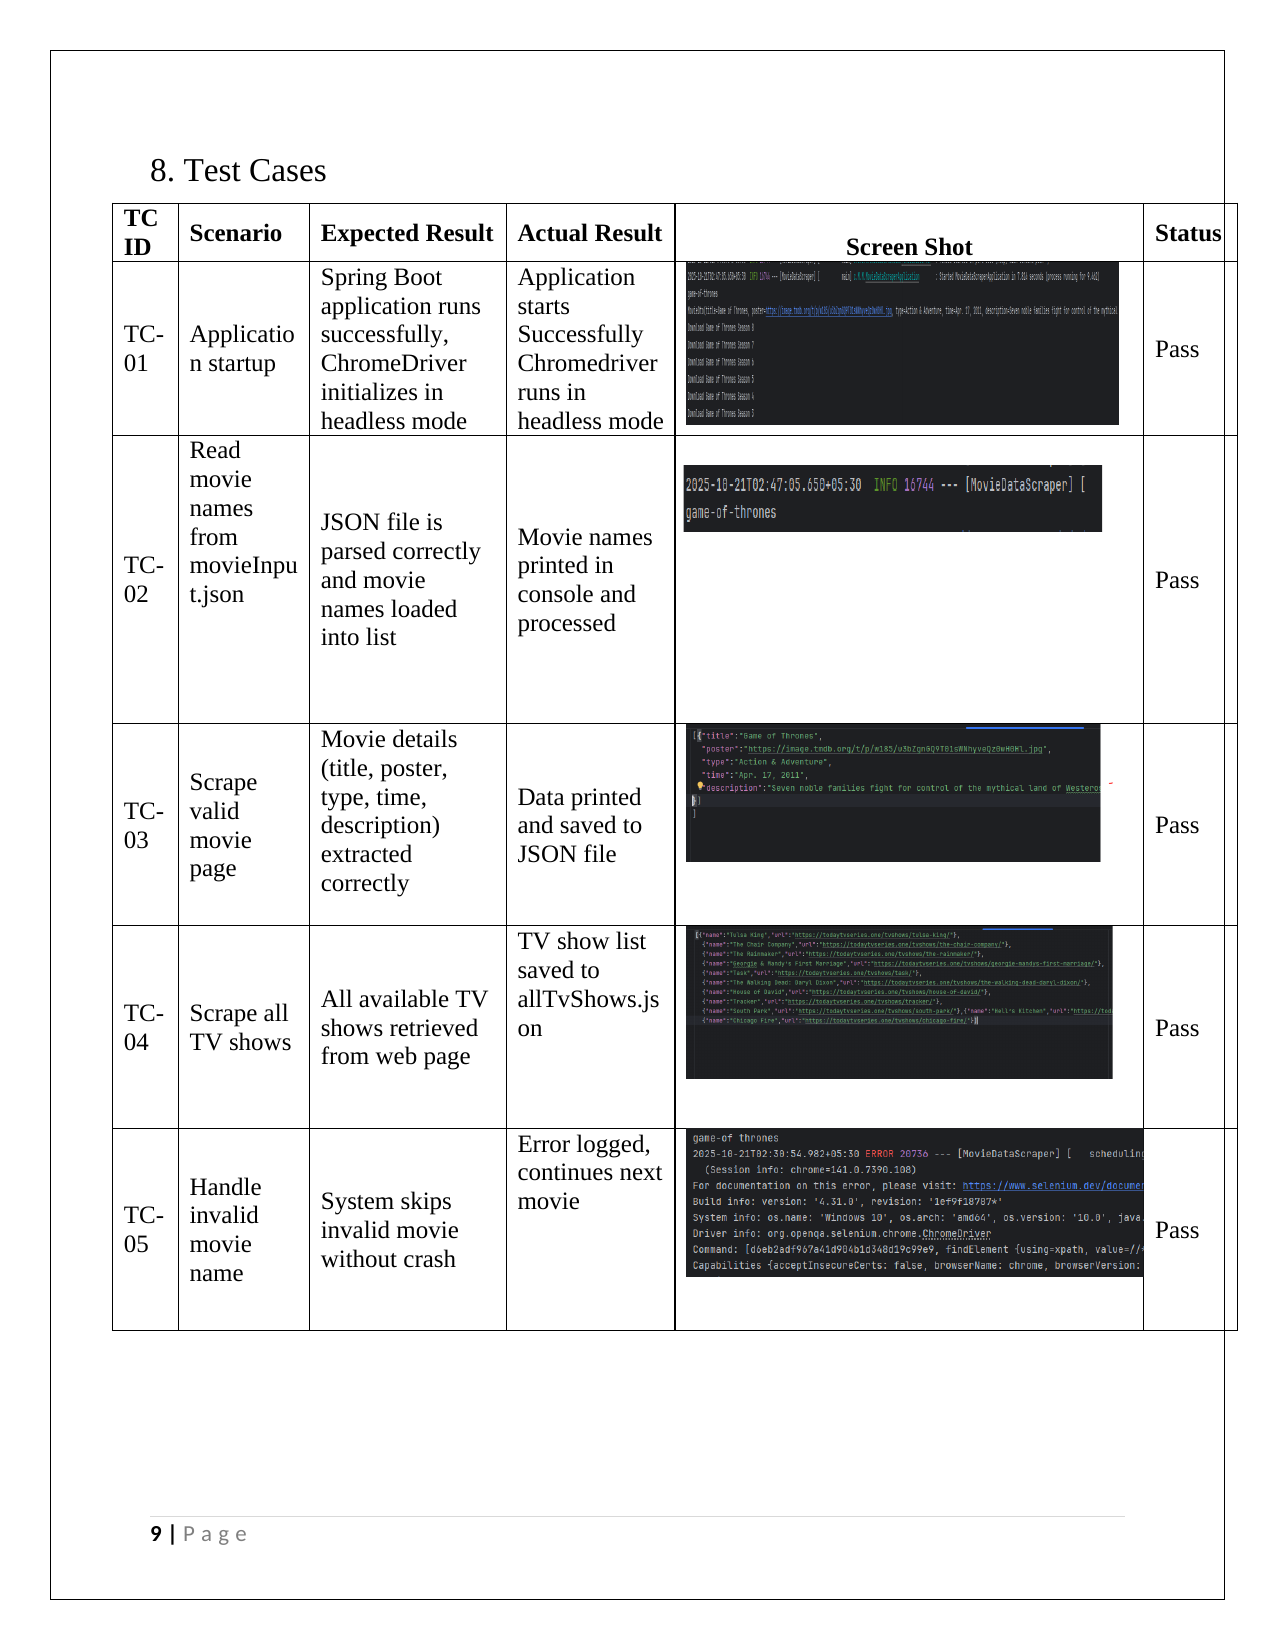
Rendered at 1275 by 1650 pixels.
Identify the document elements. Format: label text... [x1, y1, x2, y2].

table_header Screen Shot [676, 204, 1143, 261]
table_cell Pass [1144, 436, 1224, 723]
table_cell TC-02 [113, 436, 178, 723]
table_cell TV show list saved to allTvShows.json [507, 926, 674, 1128]
table_cell Handle invalid movie name [179, 1129, 309, 1330]
table_cell Scrape all TV shows [179, 926, 309, 1128]
table_header Status [1144, 204, 1224, 261]
table_cell Pass [1144, 1129, 1224, 1330]
table_cell TC-03 [113, 724, 178, 925]
table_header Expected Result [310, 204, 506, 261]
table_cell Data printed and saved to JSON file [507, 724, 674, 925]
picture [683, 465, 1103, 532]
table_cell Pass [1144, 926, 1224, 1128]
picture [686, 926, 1113, 1079]
table_cell [676, 436, 1143, 723]
table_cell [676, 1129, 1143, 1330]
table_cell TC-04 [113, 926, 178, 1128]
table_cell [676, 262, 1143, 434]
table_cell Movie details (title, poster, type, time, description) extracted correctly [310, 724, 506, 925]
table_cell [676, 926, 1143, 1128]
table_cell Application startup [179, 262, 309, 434]
picture [686, 1128, 1144, 1277]
table_cell System skips invalid movie without crash [310, 1129, 506, 1330]
table_header Actual Result [507, 204, 674, 261]
table_cell TC-05 [113, 1129, 178, 1330]
picture [686, 262, 1119, 425]
table_cell JSON file is parsed correctly and movie names loaded into list [310, 436, 506, 723]
table_cell Scrape valid movie page [179, 724, 309, 925]
table_header Scenario [179, 204, 309, 261]
table_cell All available TV shows retrieved from web page [310, 926, 506, 1128]
table_cell Application starts Successfully Chromedriver runs in headless mode [507, 262, 674, 434]
table_cell Pass [1144, 262, 1224, 434]
subtitle 8. Test Cases [150, 150, 1125, 188]
table_cell TC-01 [113, 262, 178, 434]
picture [686, 724, 1113, 862]
table_header TC ID [113, 204, 178, 261]
table_cell Spring Boot application runs successfully, ChromeDriver initializes in headless mode [310, 262, 506, 434]
table_cell Pass [1144, 724, 1224, 925]
table_cell [676, 724, 1143, 925]
table_cell Movie names printed in console and processed [507, 436, 674, 723]
table_cell Read movie names from movieInput.json [179, 436, 309, 723]
table_cell Error logged, continues next movie [507, 1129, 674, 1330]
